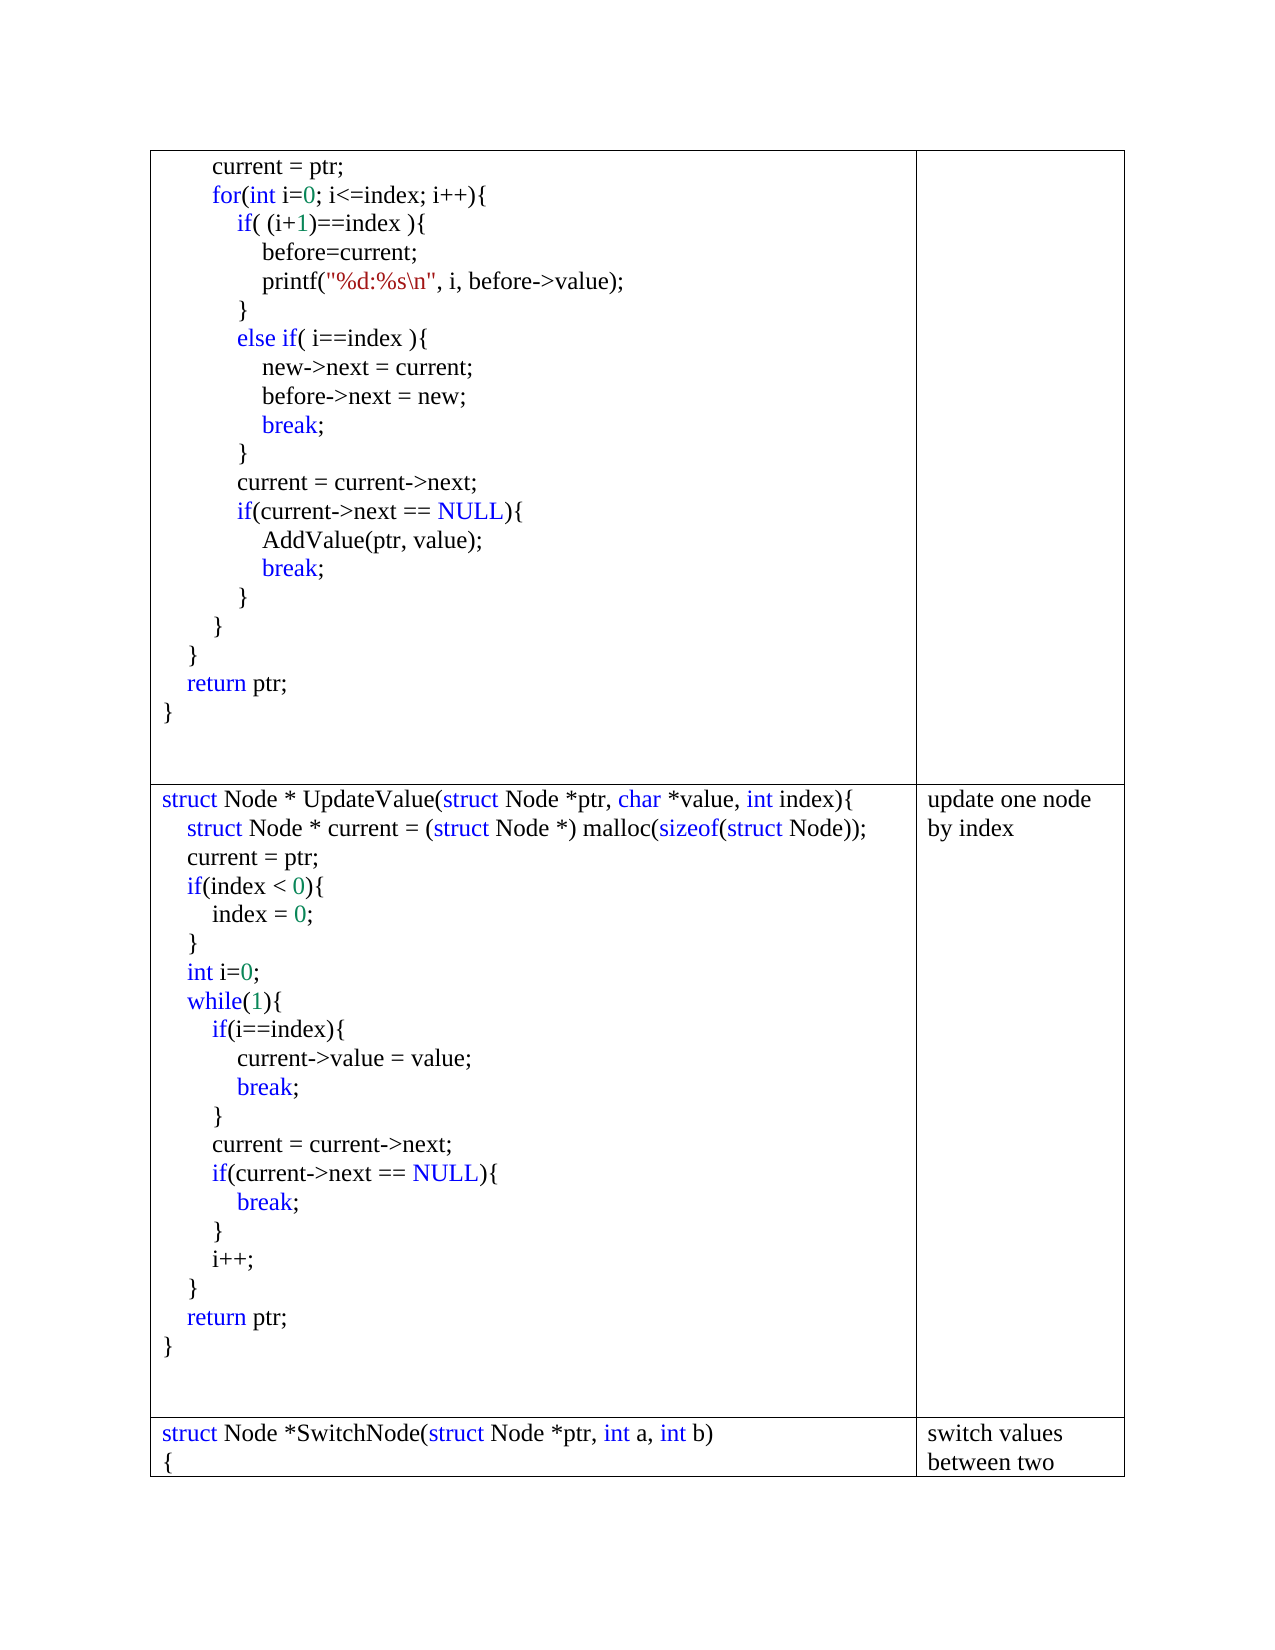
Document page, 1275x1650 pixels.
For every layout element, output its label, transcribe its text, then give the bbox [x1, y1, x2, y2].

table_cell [917, 1418, 1124, 1476]
table_cell struct Node * UpdateValue(struct Node *ptr, char *value, int index){ struct Node * current = (struct Node *) malloc(sizeof(struct Node)); current = ptr; if(index < 0){ index = 0; } int i=0; while(1){ if(i==index){ current->value = value; break; } current = current->next; if(current->next == NULL){ break; } i++; } return ptr; } [151, 785, 916, 1417]
table_cell update one node by index [917, 785, 1124, 1417]
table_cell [917, 151, 1124, 783]
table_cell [151, 1418, 916, 1476]
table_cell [151, 151, 916, 783]
